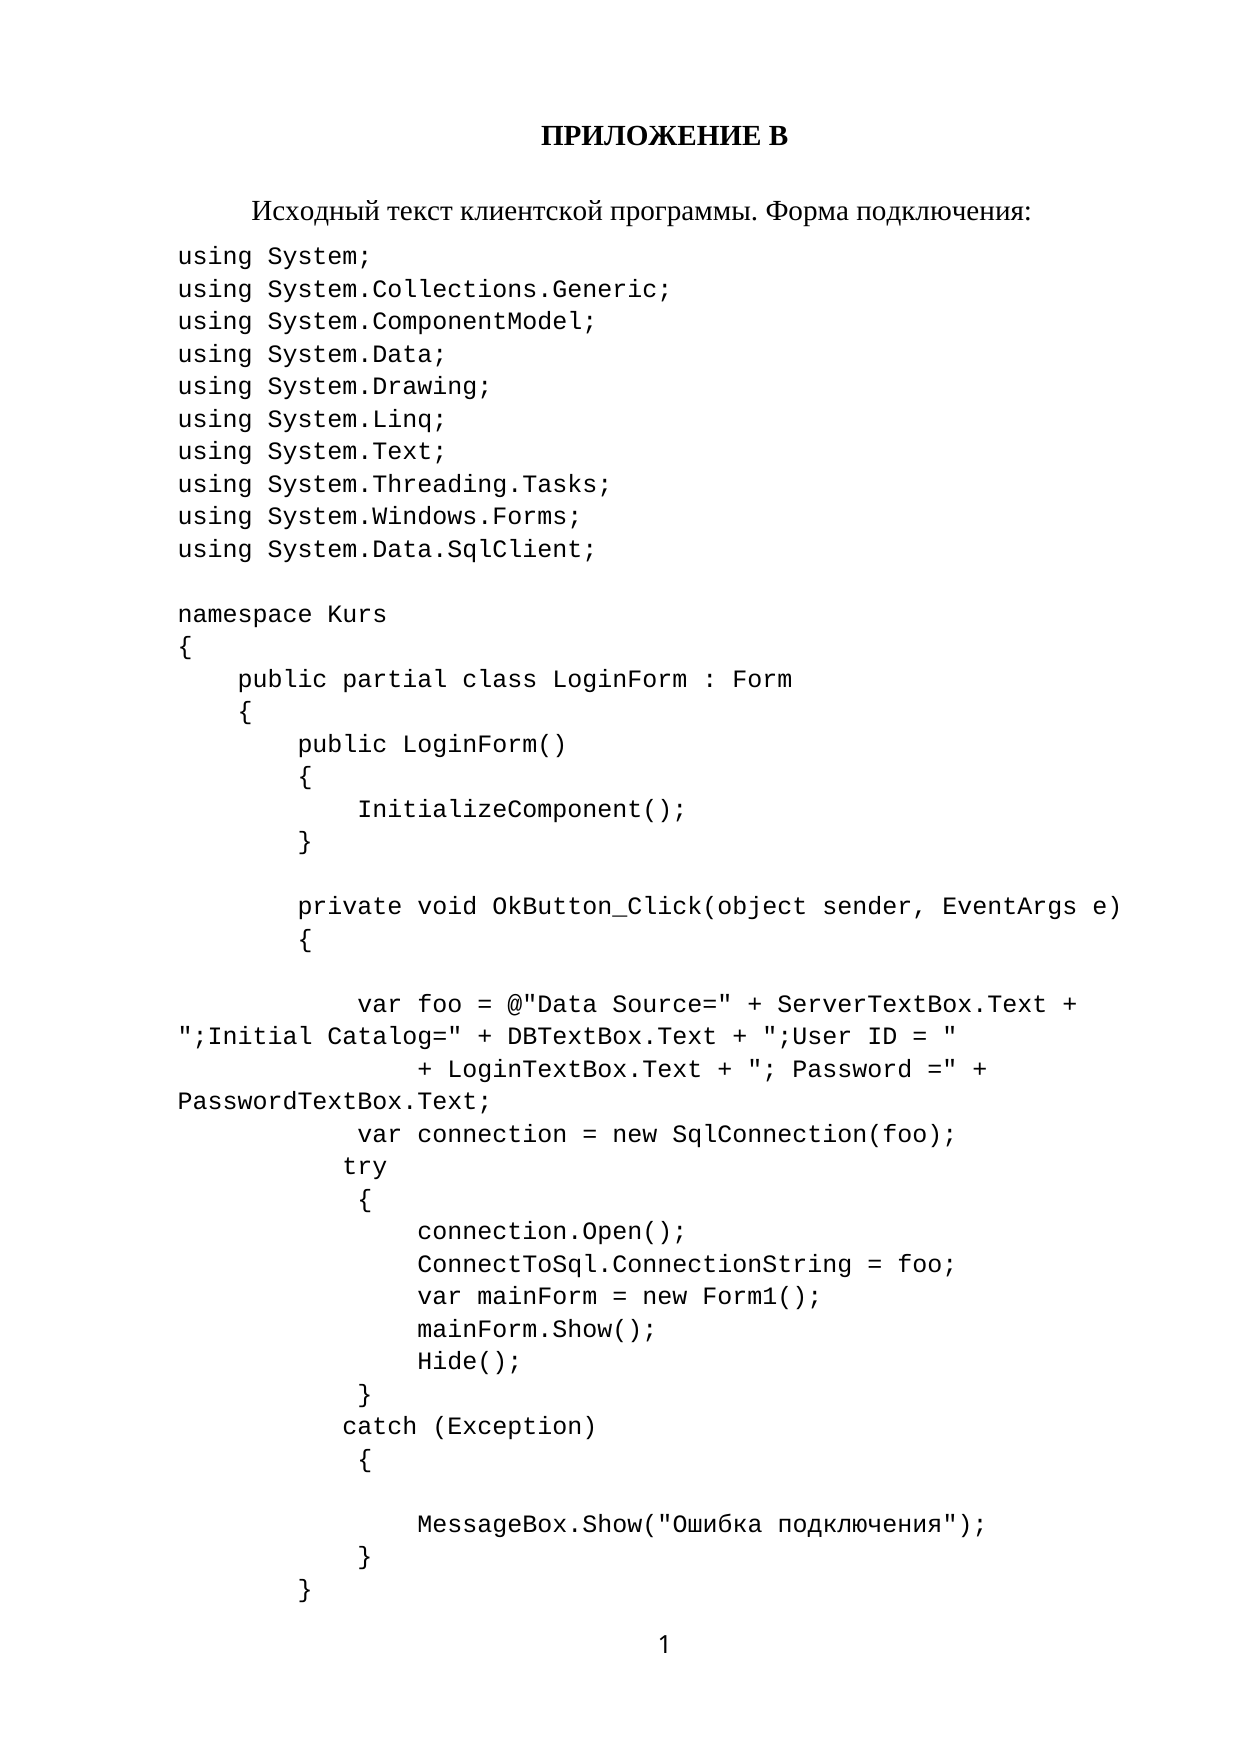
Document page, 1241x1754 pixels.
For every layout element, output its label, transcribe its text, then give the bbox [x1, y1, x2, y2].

text using System.Text; [177, 439, 1152, 467]
text using System.Threading.Tasks; [177, 471, 1152, 499]
text using System.Data; [177, 341, 1152, 369]
text var mainForm = new Form1(); [177, 1284, 1152, 1312]
text namespace Kurs [177, 601, 1152, 629]
text { [177, 699, 1152, 727]
text { [177, 1446, 1152, 1474]
text using System.Data.SqlClient; [177, 536, 1152, 564]
subtitle ПРИЛОЖЕНИЕ В [177, 118, 1152, 152]
text using System.Linq; [177, 406, 1152, 434]
text using System; [177, 244, 1152, 272]
text { [177, 764, 1152, 792]
text using System.Drawing; [177, 374, 1152, 402]
text try [177, 1154, 1152, 1182]
text ConnectToSql.ConnectionString = foo; [177, 1251, 1152, 1279]
text InitializeComponent(); [177, 796, 1152, 824]
text } [177, 1576, 1152, 1604]
text } [177, 1544, 1152, 1572]
text { [177, 1186, 1152, 1214]
text connection.Open(); [177, 1219, 1152, 1247]
text var foo = @"Data Source=" + ServerTextBox.Text + ";Initial Catalog=" + DBTextBox.Text + ";User ID = " [177, 991, 1152, 1052]
text MessageBox.Show("Ошибка подключения"); [177, 1511, 1152, 1539]
text var connection = new SqlConnection(foo); [177, 1121, 1152, 1149]
text catch (Exception) [177, 1414, 1152, 1442]
text { [177, 634, 1152, 662]
text mainForm.Show(); [177, 1316, 1152, 1344]
text } [177, 829, 1152, 857]
text public LoginForm() [177, 731, 1152, 759]
text public partial class LoginForm : Form [177, 666, 1152, 694]
text + LoginTextBox.Text + "; Password =" + PasswordTextBox.Text; [177, 1056, 1152, 1117]
text using System.ComponentModel; [177, 309, 1152, 337]
text using System.Windows.Forms; [177, 504, 1152, 532]
text { [177, 926, 1152, 954]
text Hide(); [177, 1349, 1152, 1377]
text using System.Collections.Generic; [177, 276, 1152, 304]
text } [177, 1381, 1152, 1409]
text Исходный текст клиентской программы. Форма подключения: [177, 193, 1152, 227]
text private void OkButton_Click(object sender, EventArgs e) [177, 894, 1152, 922]
